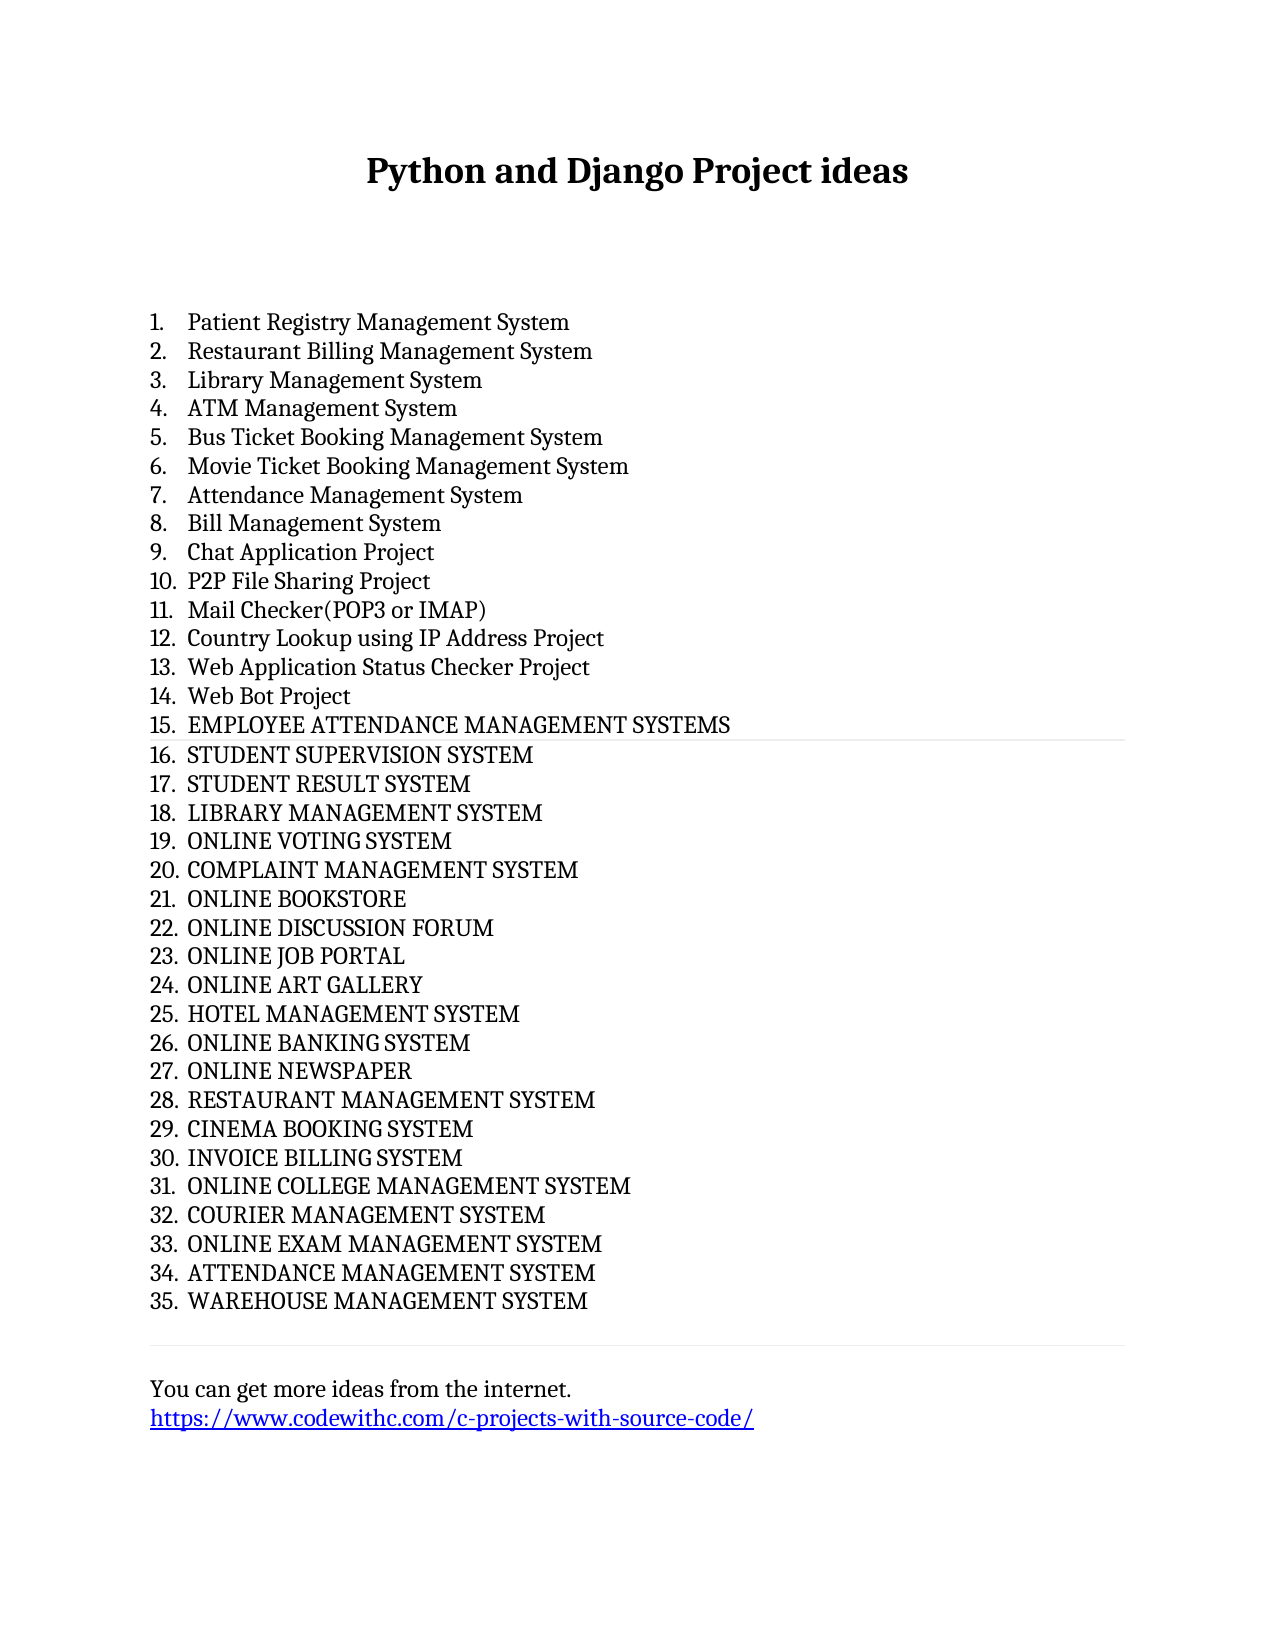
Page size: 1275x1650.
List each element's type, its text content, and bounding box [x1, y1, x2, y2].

list Mail Checker(POP3 or IMAP) [150, 596, 1125, 624]
list Restaurant Billing Management System [150, 337, 1125, 366]
list Web Application Status Checker Project [150, 653, 1125, 682]
subtitle INVOICE BILLING SYSTEM [150, 1143, 1125, 1172]
subtitle RESTAURANT MANAGEMENT SYSTEM [150, 1086, 1125, 1115]
subtitle ONLINE COLLEGE MANAGEMENT SYSTEM [150, 1172, 1125, 1201]
subtitle ONLINE ART GALLERY [150, 971, 1125, 1000]
list Movie Ticket Booking Management System [150, 452, 1125, 481]
subtitle ONLINE BANKING SYSTEM [150, 1028, 1125, 1057]
subtitle ONLINE VOTING SYSTEM [150, 827, 1125, 856]
subtitle ONLINE JOB PORTAL [150, 942, 1125, 971]
list Attendance Management System [150, 481, 1125, 509]
text Python and Django Project ideas [150, 150, 1125, 193]
subtitle HOTEL MANAGEMENT SYSTEM [150, 1000, 1125, 1028]
subtitle COURIER MANAGEMENT SYSTEM [150, 1201, 1125, 1230]
subtitle ATTENDANCE MANAGEMENT SYSTEM [150, 1258, 1125, 1287]
list Web Bot Project [150, 682, 1125, 711]
list P2P File Sharing Project [150, 567, 1125, 596]
list Country Lookup using IP Address Project [150, 624, 1125, 653]
subtitle ONLINE EXAM MANAGEMENT SYSTEM [150, 1230, 1125, 1258]
list Bus Ticket Booking Management System [150, 423, 1125, 452]
subtitle ONLINE NEWSPAPER [150, 1057, 1125, 1086]
subtitle WAREHOUSE MANAGEMENT SYSTEM [150, 1287, 1125, 1316]
list Bill Management System [150, 509, 1125, 538]
list ATM Management System [150, 394, 1125, 423]
list EMPLOYEE ATTENDANCE MANAGEMENT SYSTEMS [150, 711, 1125, 739]
list Library Management System [150, 366, 1125, 394]
subtitle CINEMA BOOKING SYSTEM [150, 1115, 1125, 1143]
subtitle ONLINE DISCUSSION FORUM [150, 913, 1125, 942]
subtitle COMPLAINT MANAGEMENT SYSTEM [150, 856, 1125, 885]
subtitle ONLINE BOOKSTORE [150, 885, 1125, 913]
list Patient Registry Management System [150, 308, 1125, 337]
text You can get more ideas from the internet. [150, 1375, 1125, 1404]
subtitle STUDENT RESULT SYSTEM [150, 770, 1125, 798]
subtitle STUDENT SUPERVISION SYSTEM [150, 741, 1125, 770]
subtitle LIBRARY MANAGEMENT SYSTEM [150, 798, 1125, 827]
list Chat Application Project [150, 538, 1125, 567]
text https://www.codewithc.com/c-projects-with-source-code/ [150, 1404, 1125, 1432]
